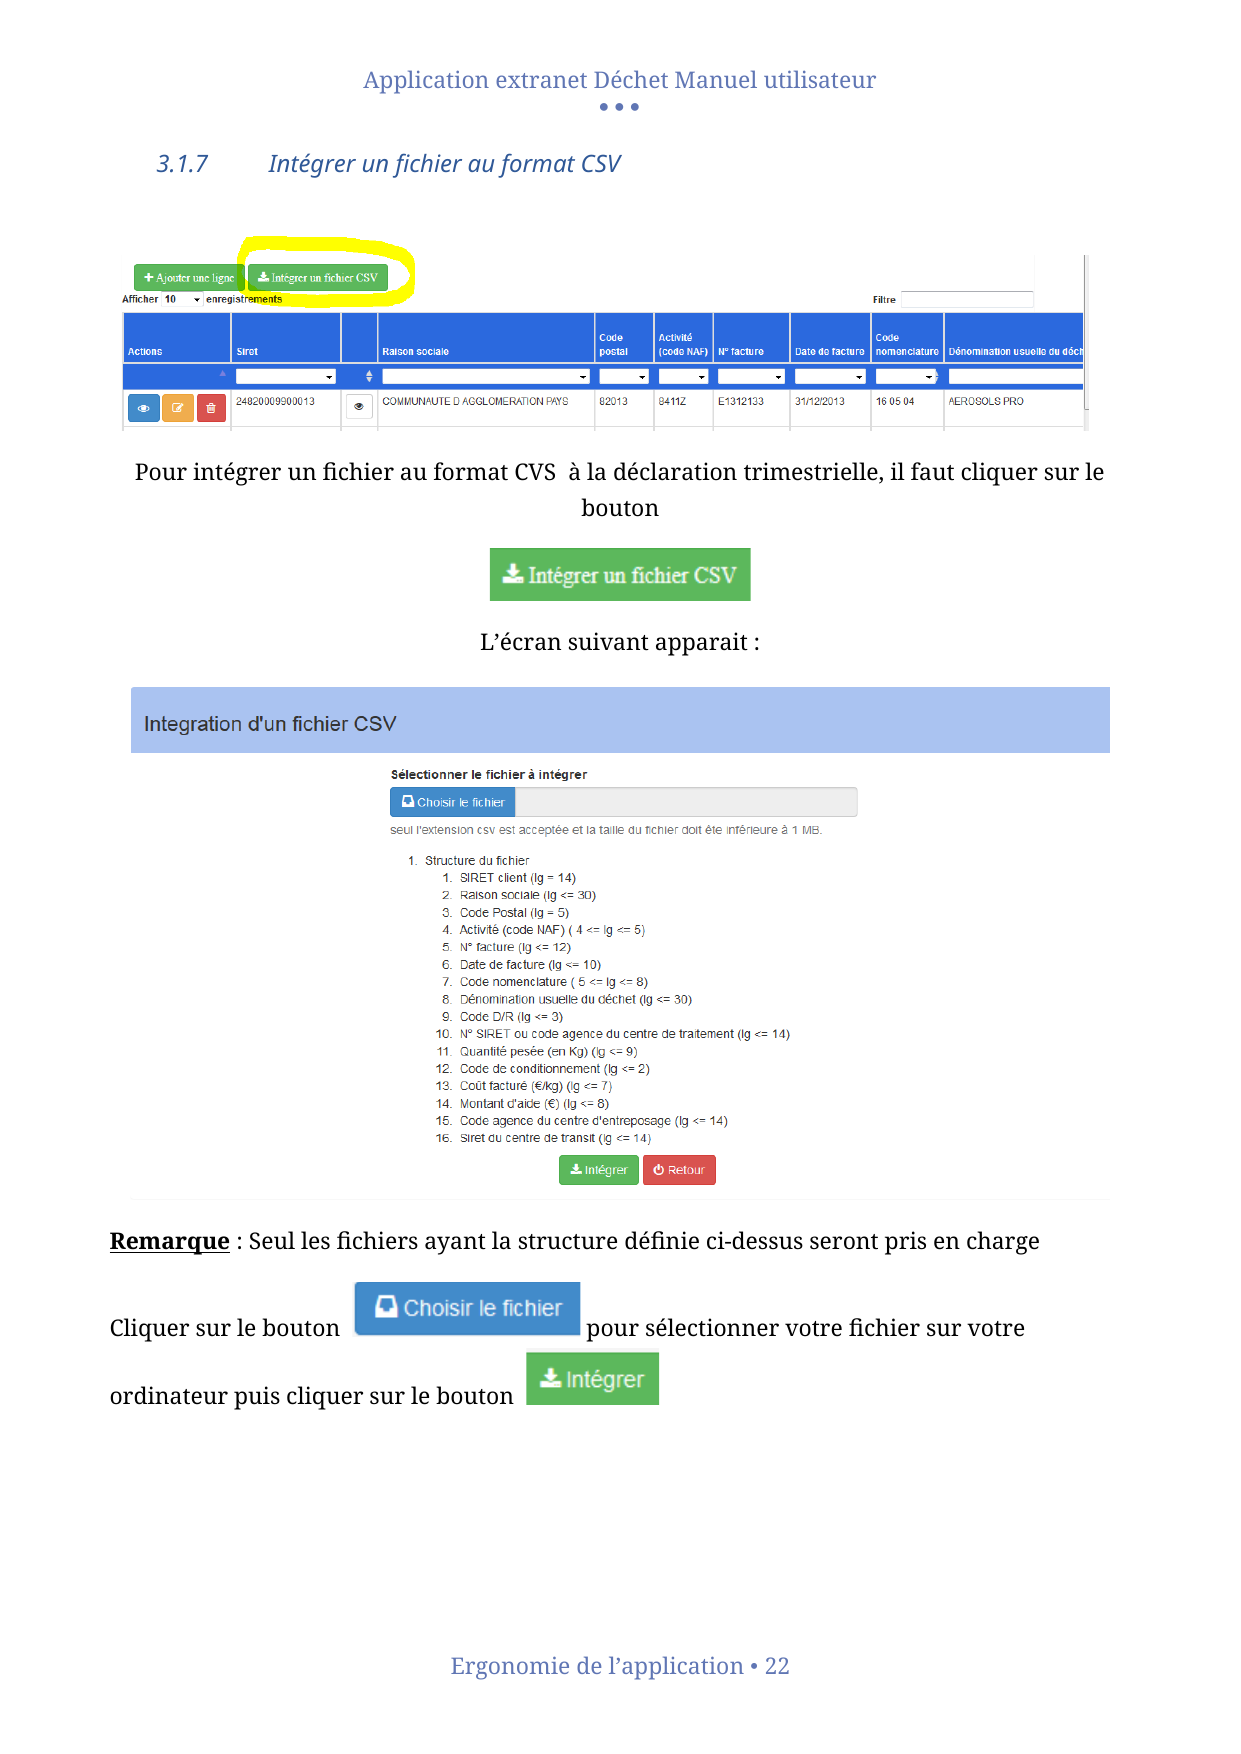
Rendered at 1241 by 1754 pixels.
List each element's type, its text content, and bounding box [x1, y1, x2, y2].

text Pour intégrer un fichier au format CVS à la déclaration trimestrielle, il faut cliquer sur le bouton [109, 456, 1131, 523]
picture [489, 548, 751, 601]
text Remarque : Seul les fichiers ayant la structure définie ci-dessus seront pris en charge [109, 1225, 1131, 1256]
picture [130, 682, 1110, 1200]
picture [352, 1282, 581, 1337]
text Cliquer sur le bouton pour sélectionner votre fichier sur votre ordinateur puis cliquer sur le bouton [109, 1282, 1131, 1411]
picture [526, 1348, 660, 1405]
subtitle Intégrer un fichier au format CSV [156, 147, 1131, 180]
text L’écran suivant apparait : [109, 626, 1131, 657]
picture [109, 236, 1089, 431]
